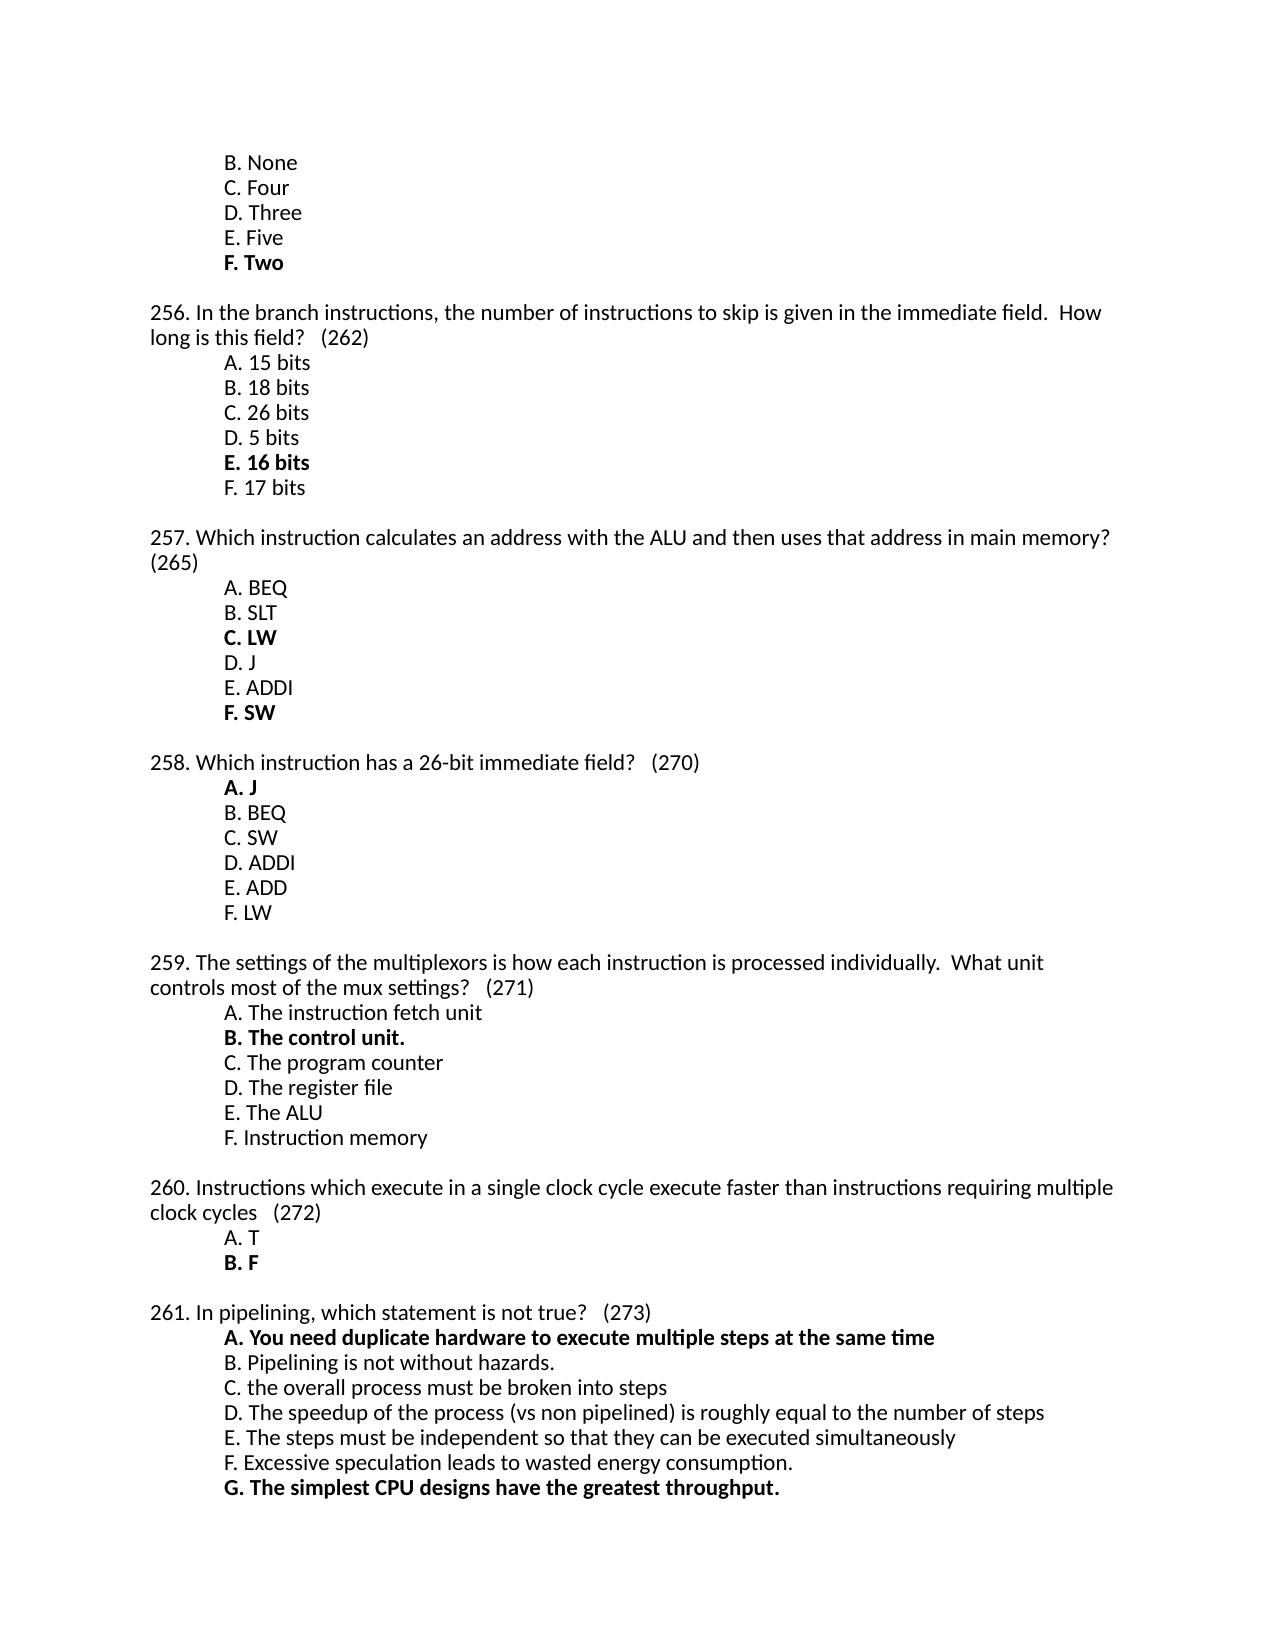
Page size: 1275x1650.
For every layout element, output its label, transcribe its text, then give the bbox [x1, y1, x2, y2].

text B. None [150, 150, 1125, 175]
text 261. In pipelining, which statement is not true? (273) [150, 1300, 1125, 1325]
text C. SW [150, 825, 1125, 850]
text C. Four [150, 175, 1125, 200]
text C. 26 bits [150, 400, 1125, 425]
text B. 18 bits [150, 375, 1125, 400]
text E. ADD [150, 875, 1125, 900]
text F. Excessive speculation leads to wasted energy consumption. [150, 1450, 1125, 1475]
text E. Five [150, 225, 1125, 250]
text A. T [150, 1225, 1125, 1250]
text A. 15 bits [150, 350, 1125, 375]
text B. Pipelining is not without hazards. [150, 1350, 1125, 1375]
text 259. The settings of the multiplexors is how each instruction is processed individually. What unit controls most of the mux settings? (271) [150, 950, 1125, 1000]
text E. ADDI [150, 675, 1125, 700]
text 256. In the branch instructions, the number of instructions to skip is given in the immediate field. How long is this field? (262) [150, 300, 1125, 350]
text F. SW [150, 700, 1125, 725]
text C. The program counter [150, 1050, 1125, 1075]
text C. the overall process must be broken into steps [150, 1375, 1125, 1400]
text F. Two [150, 250, 1125, 275]
text A. J [150, 775, 1125, 800]
text C. LW [150, 625, 1125, 650]
text B. SLT [150, 600, 1125, 625]
text E. 16 bits [150, 450, 1125, 475]
text D. The speedup of the process (vs non pipelined) is roughly equal to the number of steps [150, 1400, 1125, 1425]
text F. LW [150, 900, 1125, 925]
text B. BEQ [150, 800, 1125, 825]
text F. Instruction memory [150, 1125, 1125, 1150]
text B. F [150, 1250, 1125, 1275]
text E. The steps must be independent so that they can be executed simultaneously [150, 1425, 1125, 1450]
text A. The instruction fetch unit [150, 1000, 1125, 1025]
text 257. Which instruction calculates an address with the ALU and then uses that address in main memory? (265) [150, 525, 1125, 575]
text F. 17 bits [150, 475, 1125, 500]
text D. 5 bits [150, 425, 1125, 450]
text 260. Instructions which execute in a single clock cycle execute faster than instructions requiring multiple clock cycles (272) [150, 1175, 1125, 1225]
text 258. Which instruction has a 26-bit immediate field? (270) [150, 750, 1125, 775]
text B. The control unit. [150, 1025, 1125, 1050]
text E. The ALU [150, 1100, 1125, 1125]
text D. The register file [150, 1075, 1125, 1100]
text A. You need duplicate hardware to execute multiple steps at the same time [150, 1325, 1125, 1350]
text G. The simplest CPU designs have the greatest throughput. [150, 1475, 1125, 1500]
text D. J [150, 650, 1125, 675]
text D. Three [150, 200, 1125, 225]
text D. ADDI [150, 850, 1125, 875]
text A. BEQ [150, 575, 1125, 600]
